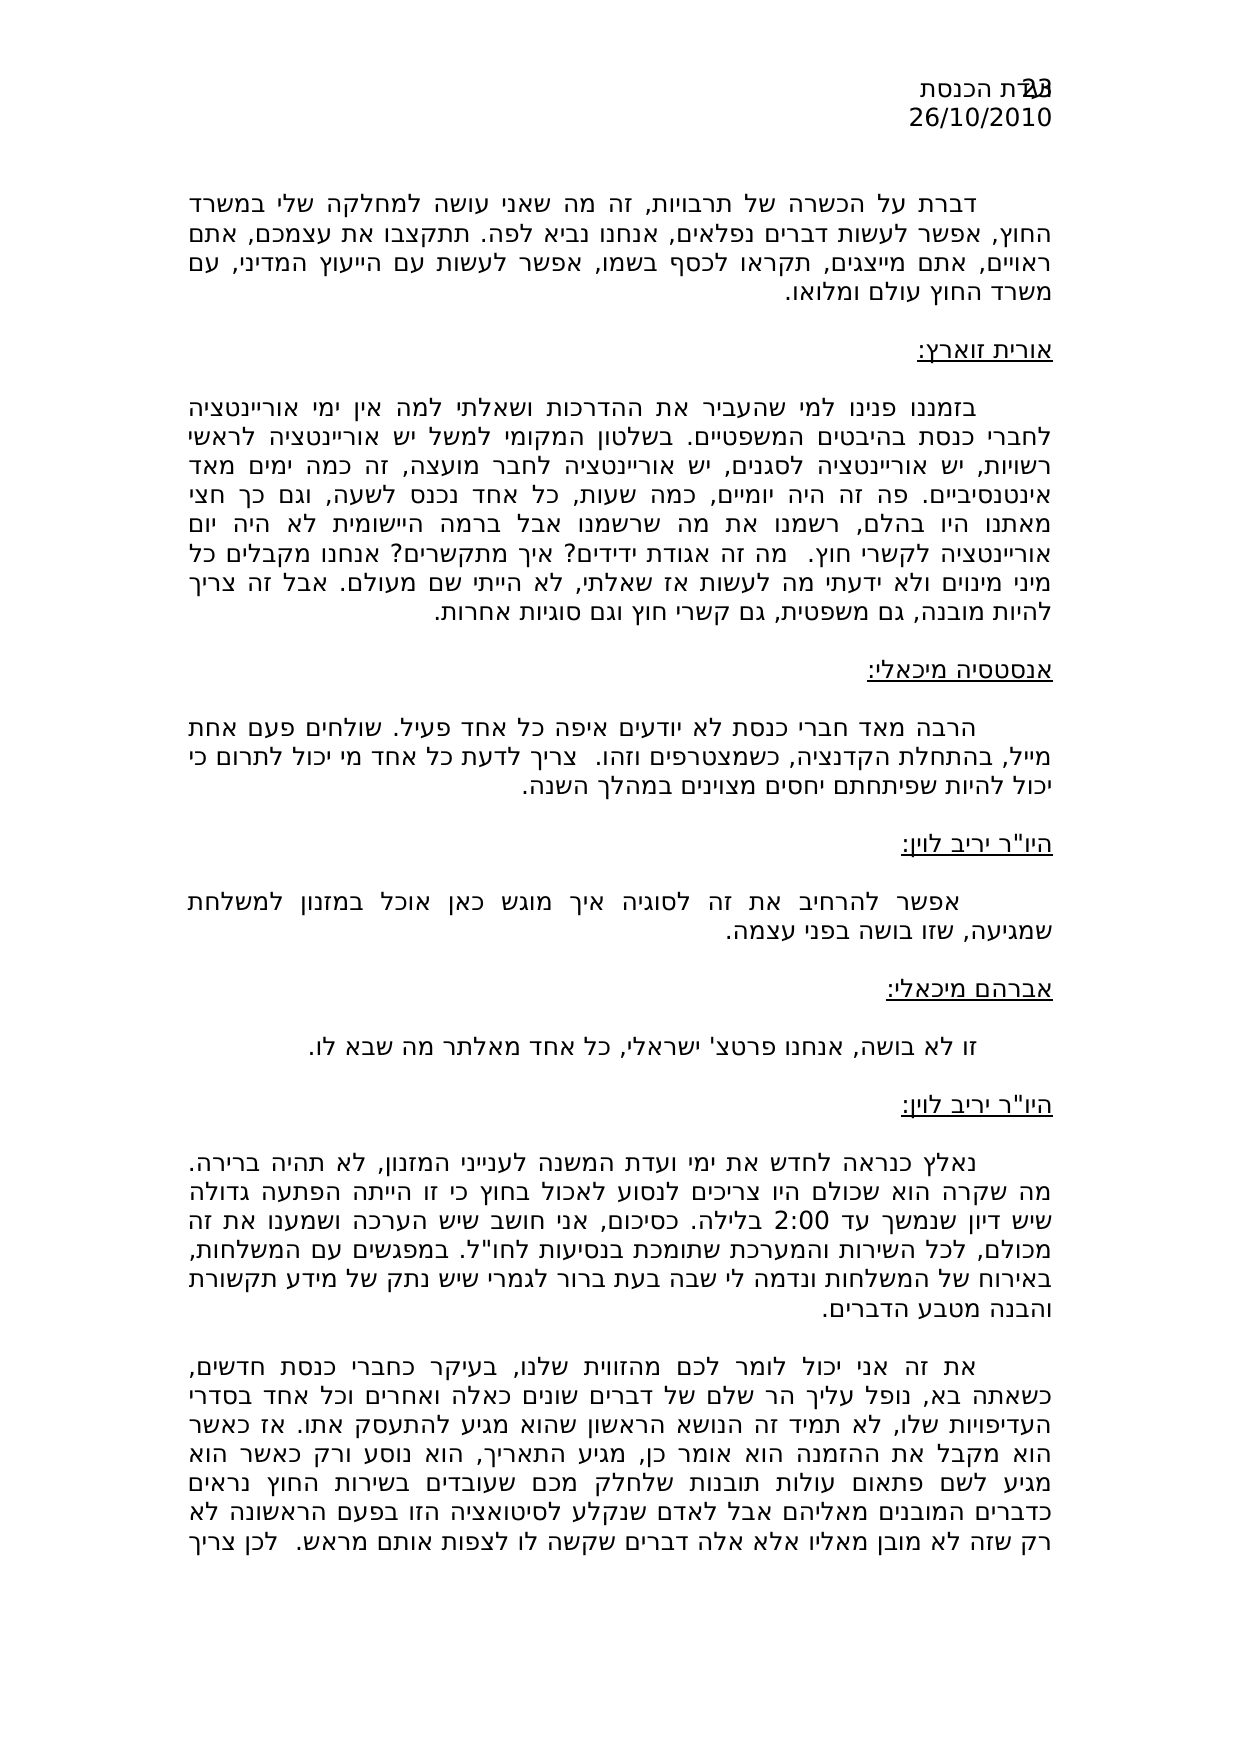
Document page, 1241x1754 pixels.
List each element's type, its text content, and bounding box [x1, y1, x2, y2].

text זו לא בושה, אנחנו פרטצ' ישראלי, כל אחד מאלתר מה שבא לו. [187, 1032, 1053, 1061]
text נאלץ כנראה לחדש את ימי ועדת המשנה לענייני המזנון, לא תהיה ברירה. מה שקרה הוא שכולם היו צריכים לנסוע לאכול בחוץ כי זו הייתה הפתעה גדולה שיש דיון שנמשך עד 2:00 בלילה. כסיכום, אני חושב שיש הערכה ושמענו את זה מכולם, לכל השירות והמערכת שתומכת בנסיעות לחו"ל. במפגשים עם המשלחות, באירוח של המשלחות ונדמה לי שבה בעת ברור לגמרי שיש נתק של מידע תקשורת והבנה מטבע הדברים. [187, 1148, 1053, 1323]
text אנסטסיה מיכאלי: [187, 655, 1053, 684]
text היו"ר יריב לוין: [187, 829, 1053, 858]
text הרבה מאד חברי כנסת לא יודעים איפה כל אחד פעיל. שולחים פעם אחת מייל, בהתחלת הקדנציה, כשמצטרפים וזהו. צריך לדעת כל אחד מי יכול לתרום כי יכול להיות שפיתחתם יחסים מצוינים במהלך השנה. [187, 713, 1053, 800]
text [187, 1352, 1053, 1556]
text בזמננו פנינו למי שהעביר את ההדרכות ושאלתי למה אין ימי אוריינטציה לחברי כנסת בהיבטים המשפטיים. בשלטון המקומי למשל יש אוריינטציה לראשי רשויות, יש אוריינטציה לסגנים, יש אוריינטציה לחבר מועצה, זה כמה ימים מאד אינטנסיביים. פה זה היה יומיים, כמה שעות, כל אחד נכנס לשעה, וגם כך חצי מאתנו היו בהלם, רשמנו את מה שרשמנו אבל ברמה היישומית לא היה יום אוריינטציה לקשרי חוץ. מה זה אגודת ידידים? איך מתקשרים? אנחנו מקבלים כל מיני מינוים ולא ידעתי מה לעשות אז שאלתי, לא הייתי שם מעולם. אבל זה צריך להיות מובנה, גם משפטית, גם קשרי חוץ וגם סוגיות אחרות. [187, 393, 1053, 626]
text דברת על הכשרה של תרבויות, זה מה שאני עושה למחלקה שלי במשרד החוץ, אפשר לעשות דברים נפלאים, אנחנו נביא לפה. תתקצבו את עצמכם, אתם ראויים, אתם מייצגים, תקראו לכסף בשמו, אפשר לעשות עם הייעוץ המדיני, עם משרד החוץ עולם ומלואו. [187, 189, 1053, 306]
text אפשר להרחיב את זה לסוגיה איך מוגש כאן אוכל במזנון למשלחת שמגיעה, שזו בושה בפני עצמה. [187, 887, 1053, 945]
text אברהם מיכאלי: [187, 974, 1053, 1003]
text אורית זוארץ: [187, 335, 1053, 364]
text היו"ר יריב לוין: [187, 1090, 1053, 1119]
